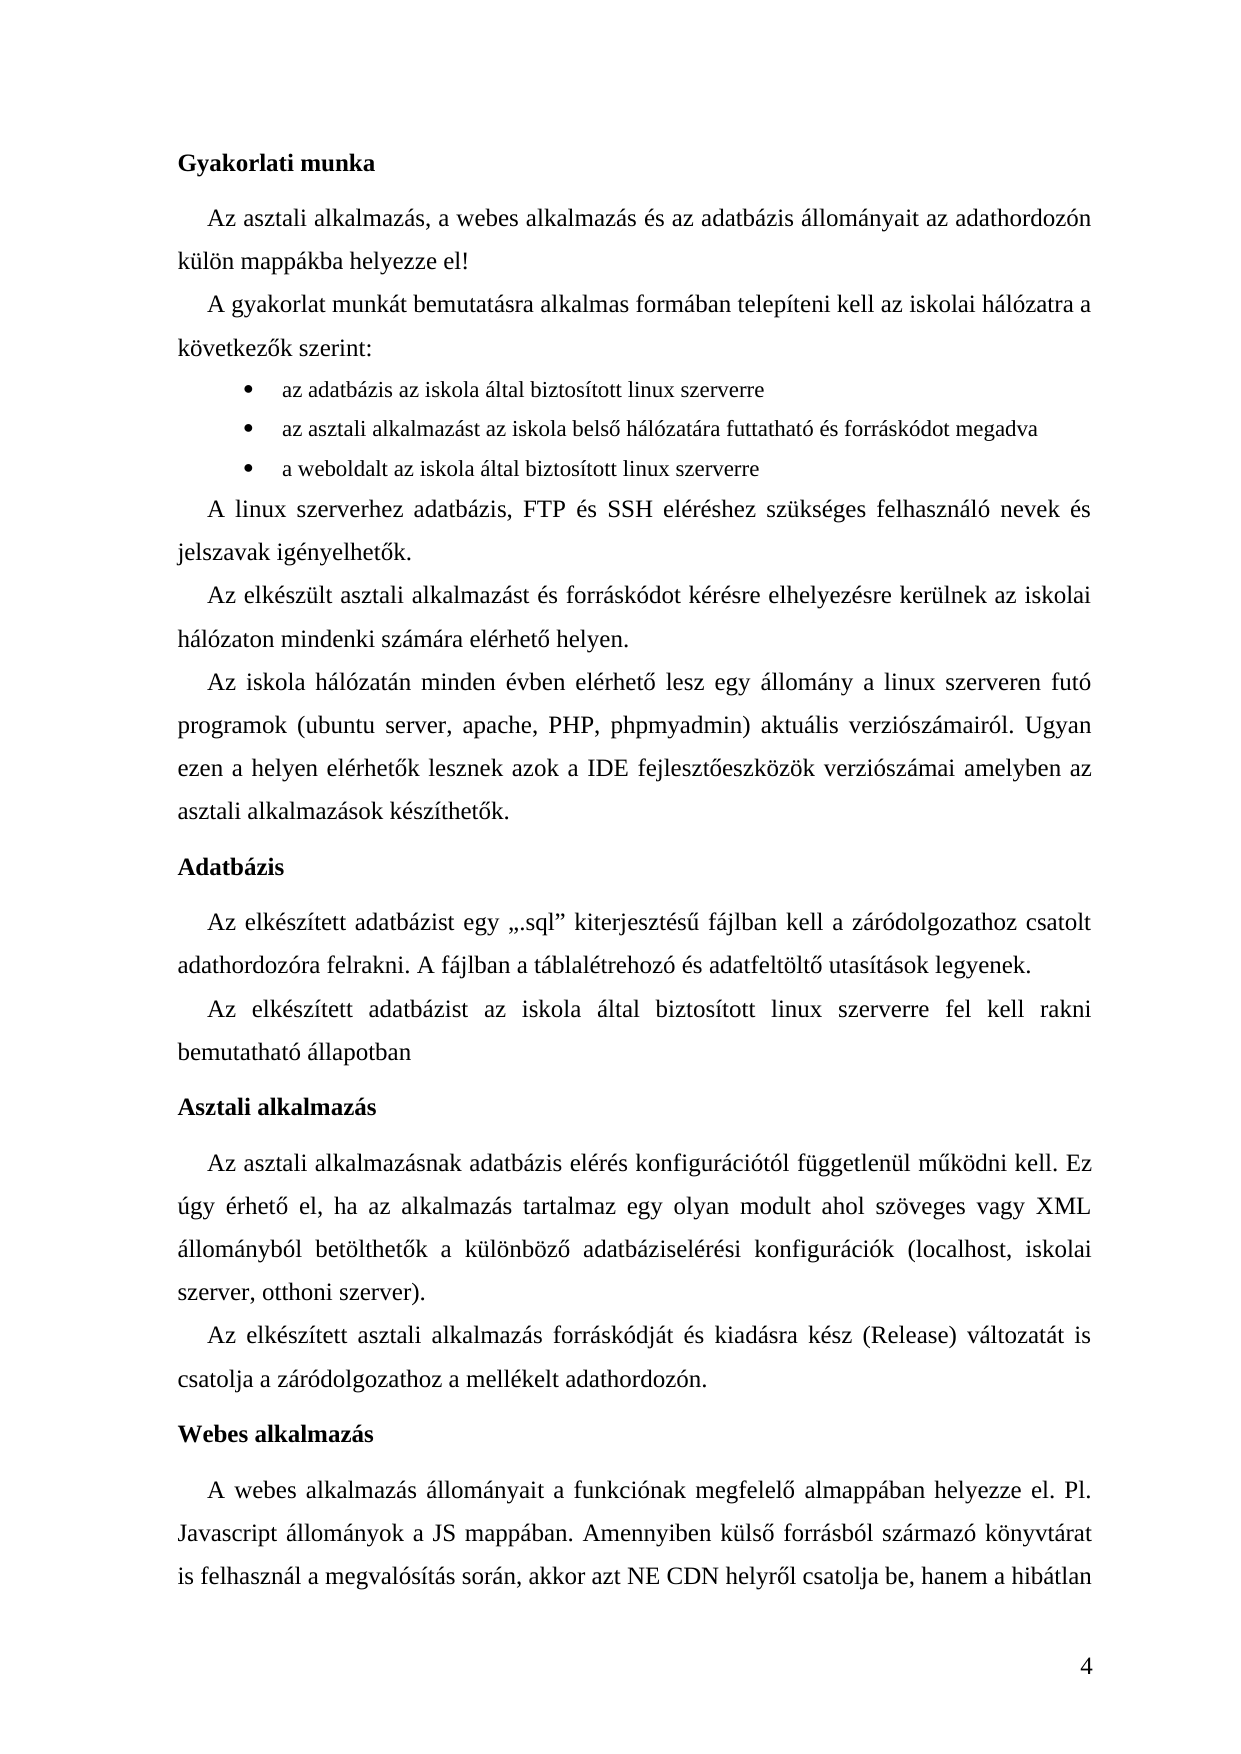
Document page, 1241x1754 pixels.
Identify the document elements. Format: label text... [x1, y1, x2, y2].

subtitle Asztali alkalmazás [177, 1092, 1092, 1121]
text A gyakorlat munkát bemutatásra alkalmas formában telepíteni kell az iskolai hálózatra a következők szerint: [177, 289, 1092, 361]
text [177, 1475, 1092, 1590]
text Az elkészült asztali alkalmazást és forráskódot kérésre elhelyezésre kerülnek az iskolai hálózaton mindenki számára elérhető helyen. [177, 581, 1092, 652]
text Az elkészített adatbázist egy „.sql” kiterjesztésű fájlban kell a záródolgozathoz csatolt adathordozóra felrakni. A fájlban a táblalétrehozó és adatfeltöltő utasítások legyenek. [177, 907, 1092, 979]
subtitle Webes alkalmazás [177, 1419, 1092, 1448]
text Az elkészített adatbázist az iskola által biztosított linux szerverre fel kell rakni bemutatható állapotban [177, 994, 1092, 1066]
text Az iskola hálózatán minden évben elérhető lesz egy állomány a linux szerveren futó programok (ubuntu server, apache, PHP, phpmyadmin) aktuális verziószámairól. Ugyan ezen a helyen elérhetők lesznek azok a IDE fejlesztőeszközök verziószámai amelyben az asztali alkalmazások készíthetők. [177, 667, 1092, 825]
list az asztali alkalmazást az iskola belső hálózatára futtatható és forráskódot megadva [244, 415, 1092, 442]
subtitle Gyakorlati munka [177, 148, 1092, 176]
list a weboldalt az iskola által biztosított linux szerverre [244, 455, 1092, 481]
text Az asztali alkalmazásnak adatbázis elérés konfigurációtól függetlenül működni kell. Ez úgy érhető el, ha az alkalmazás tartalmaz egy olyan modult ahol szöveges vagy XML állományból betölthetők a különböző adatbáziselérési konfigurációk (localhost, iskolai szerver, otthoni szerver). [177, 1148, 1092, 1306]
text Az asztali alkalmazás, a webes alkalmazás és az adatbázis állományait az adathordozón külön mappákba helyezze el! [177, 203, 1092, 275]
subtitle Adatbázis [177, 852, 1092, 881]
text A linux szerverhez adatbázis, FTP és SSH eléréshez szükséges felhasználó nevek és jelszavak igényelhetők. [177, 494, 1092, 566]
text Az elkészített asztali alkalmazás forráskódját és kiadásra kész (Release) változatát is csatolja a záródolgozathoz a mellékelt adathordozón. [177, 1321, 1092, 1392]
list az adatbázis az iskola által biztosított linux szerverre [244, 376, 1092, 402]
